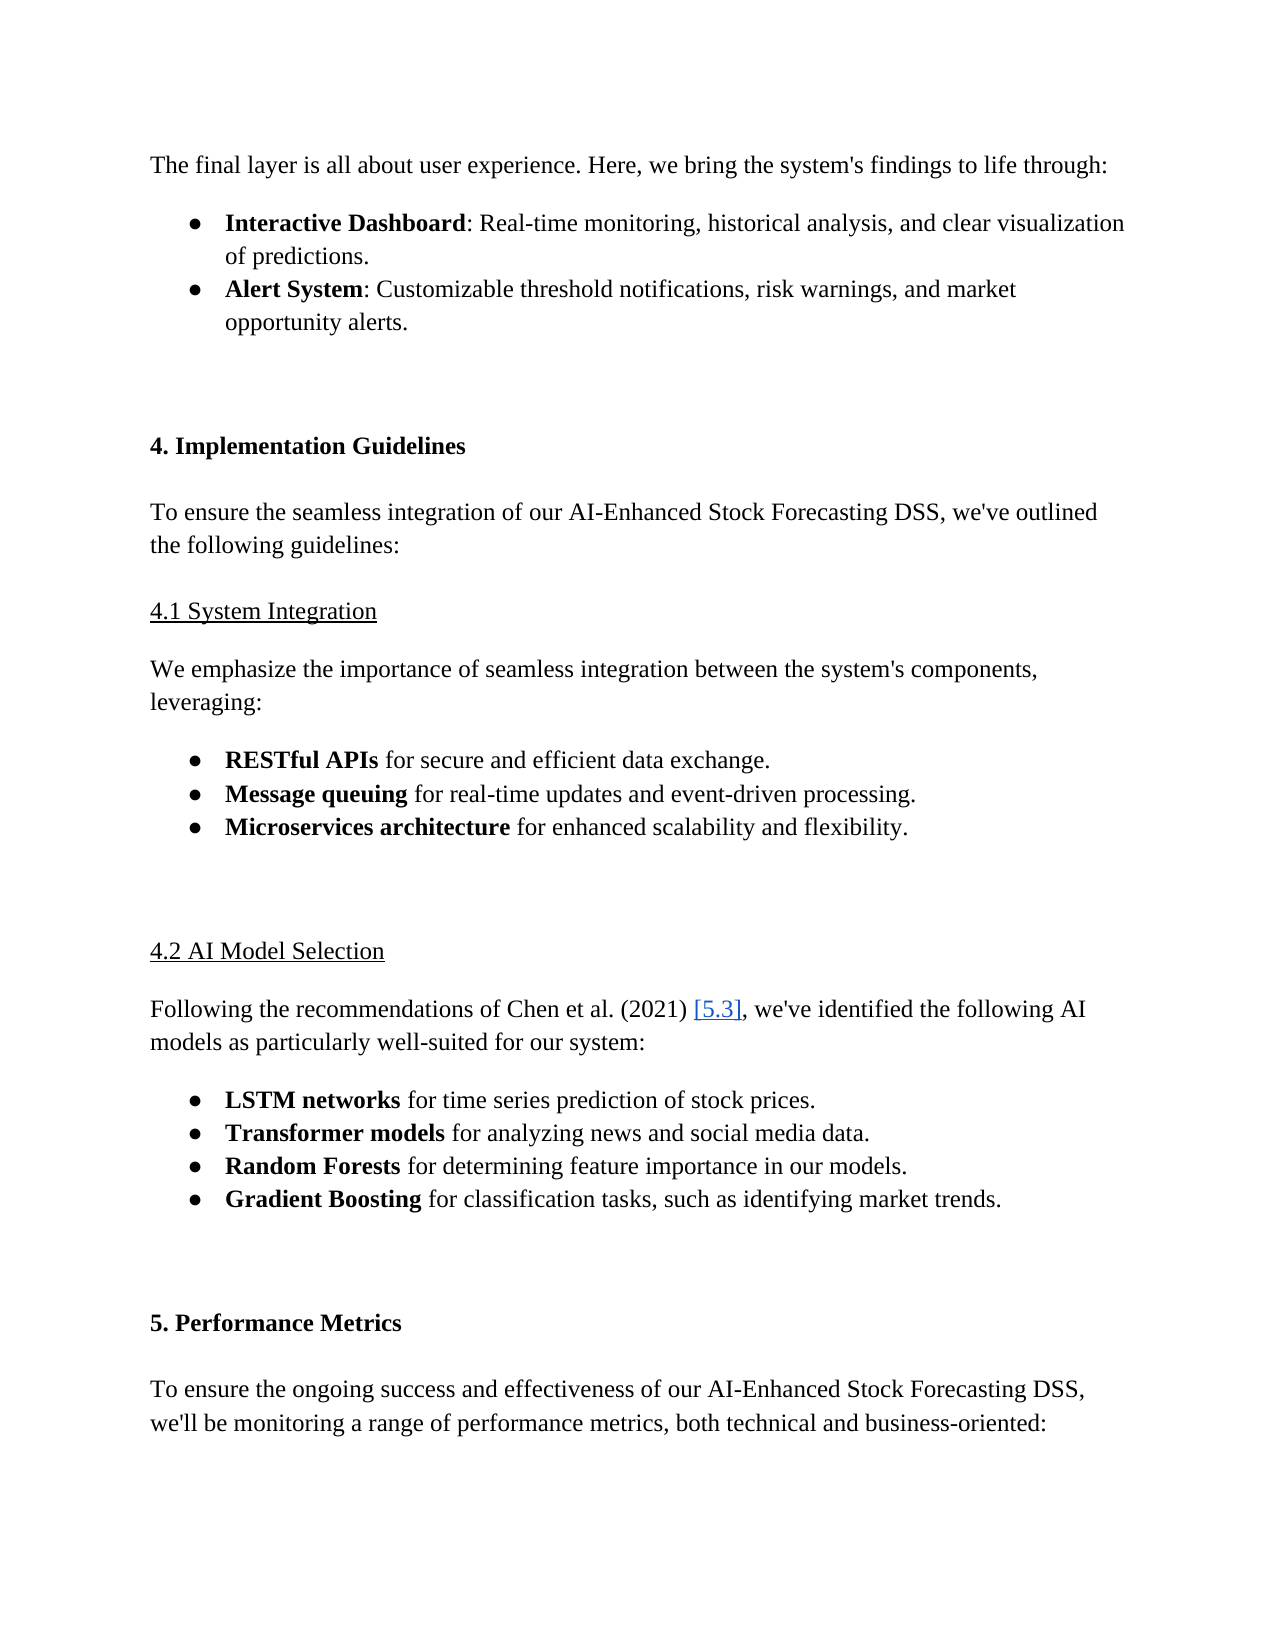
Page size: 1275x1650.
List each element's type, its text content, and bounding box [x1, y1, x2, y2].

text 4.1 System Integration [150, 596, 1125, 625]
list Transformer models for analyzing news and social media data. [187, 1118, 1125, 1147]
text 5. Performance Metrics [150, 1308, 1125, 1337]
list Gradient Boosting for classification tasks, such as identifying market trends. [187, 1184, 1125, 1213]
list Alert System: Customizable threshold notifications, risk warnings, and market opportunity alerts. [187, 274, 1125, 336]
text Following the recommendations of Chen et al. (2021) [5.3], we've identified the following AI models as particularly well-suited for our system: [150, 994, 1125, 1056]
text 4.2 AI Model Selection [150, 936, 1125, 965]
list LSTM networks for time series prediction of stock prices. [187, 1085, 1125, 1114]
text The final layer is all about user experience. Here, we bring the system's findings to life through: [150, 150, 1125, 179]
text To ensure the ongoing success and effectiveness of our AI-Enhanced Stock Forecasting DSS, we'll be monitoring a range of performance metrics, both technical and business-oriented: [150, 1374, 1125, 1436]
list Random Forests for determining feature importance in our models. [187, 1151, 1125, 1180]
list Interactive Dashboard: Real-time monitoring, historical analysis, and clear visualization of predictions. [187, 208, 1125, 270]
text 4. Implementation Guidelines [150, 431, 1125, 460]
list Microservices architecture for enhanced scalability and flexibility. [187, 812, 1125, 841]
text We emphasize the importance of seamless integration between the system's components, leveraging: [150, 654, 1125, 716]
list RESTful APIs for secure and efficient data exchange. [187, 746, 1125, 774]
text To ensure the seamless integration of our AI-Enhanced Stock Forecasting DSS, we've outlined the following guidelines: [150, 497, 1125, 559]
list Message queuing for real-time updates and event-driven processing. [187, 779, 1125, 807]
